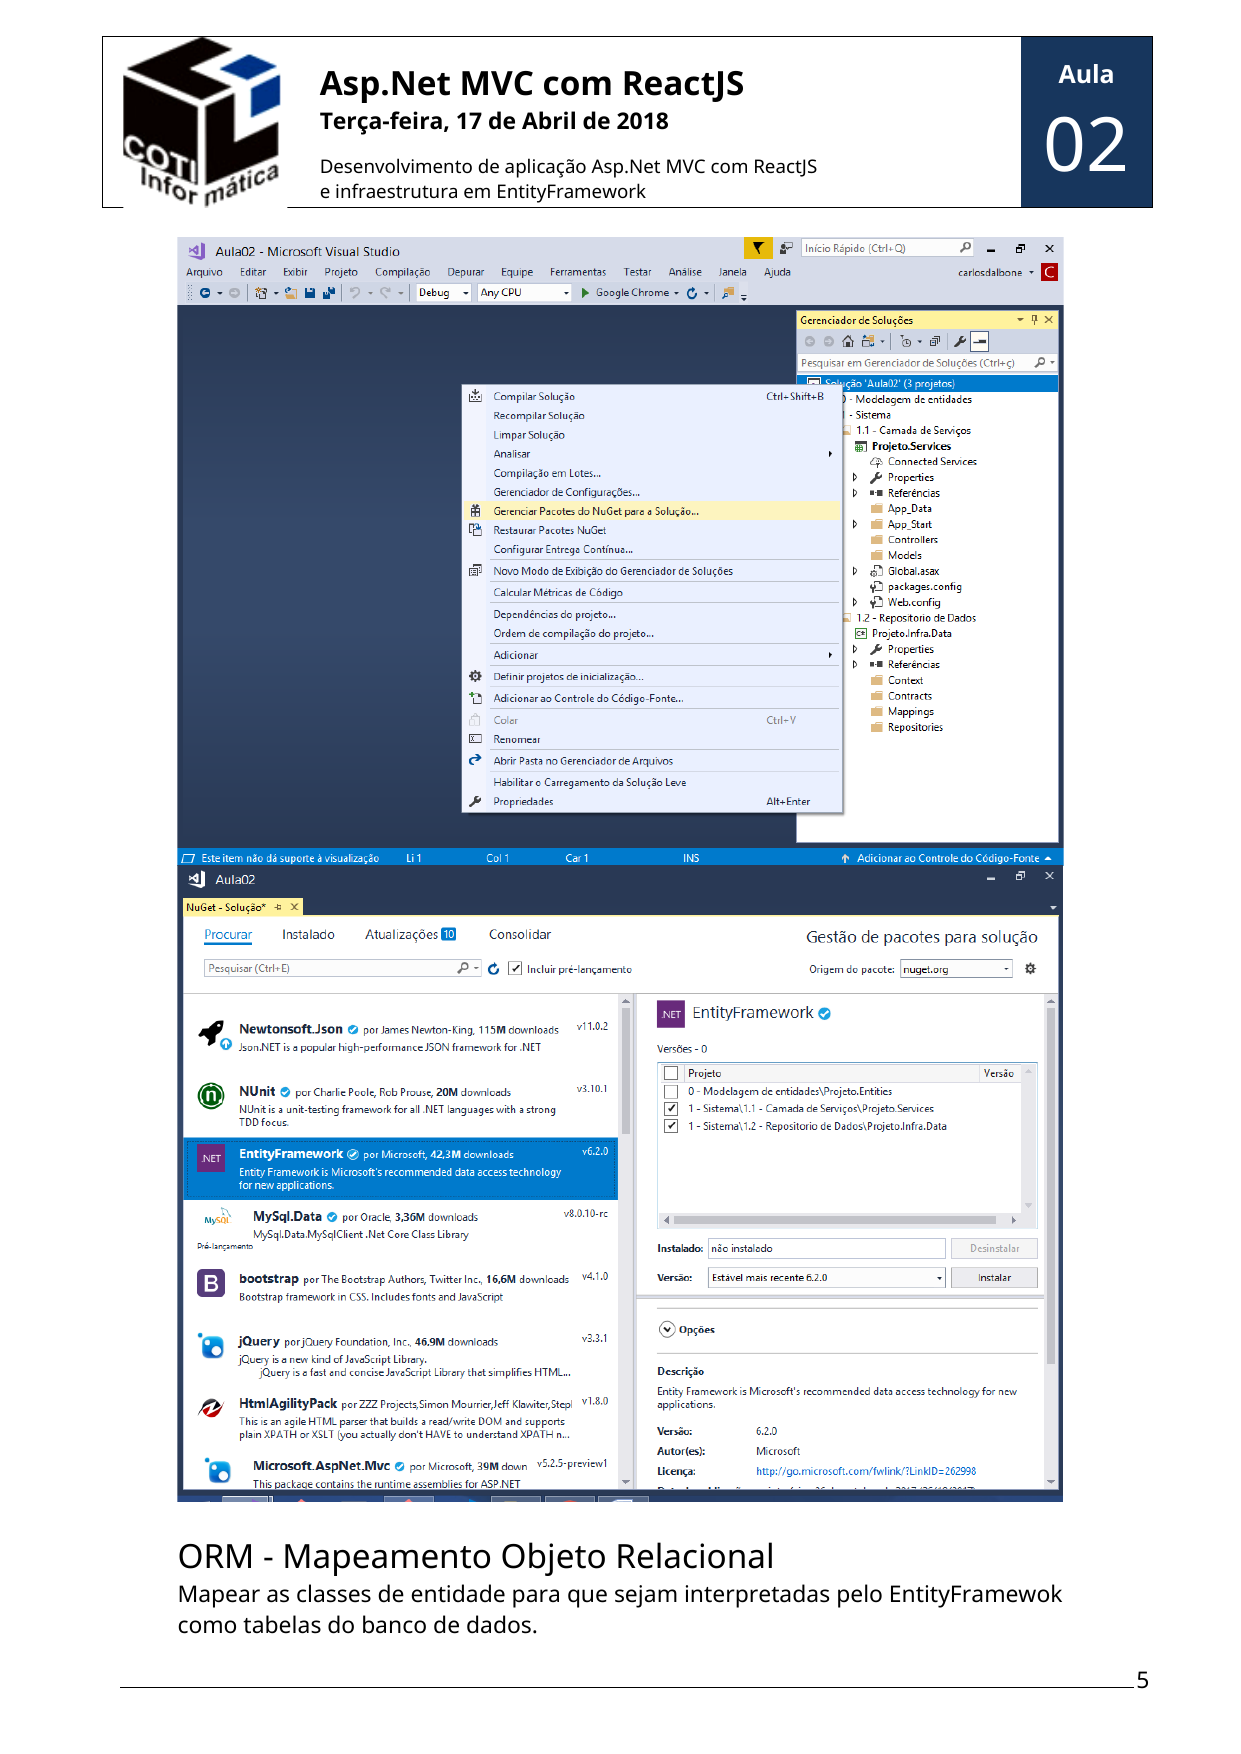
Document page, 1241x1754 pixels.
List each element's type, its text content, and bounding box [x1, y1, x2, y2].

text ORM - Mapeamento Objeto Relacional [177, 1533, 1063, 1578]
picture [177, 237, 1064, 1502]
text Mapear as classes de entidade para que sejam interpretadas pelo EntityFramewok como tabelas do banco de dados. [177, 1578, 1063, 1641]
